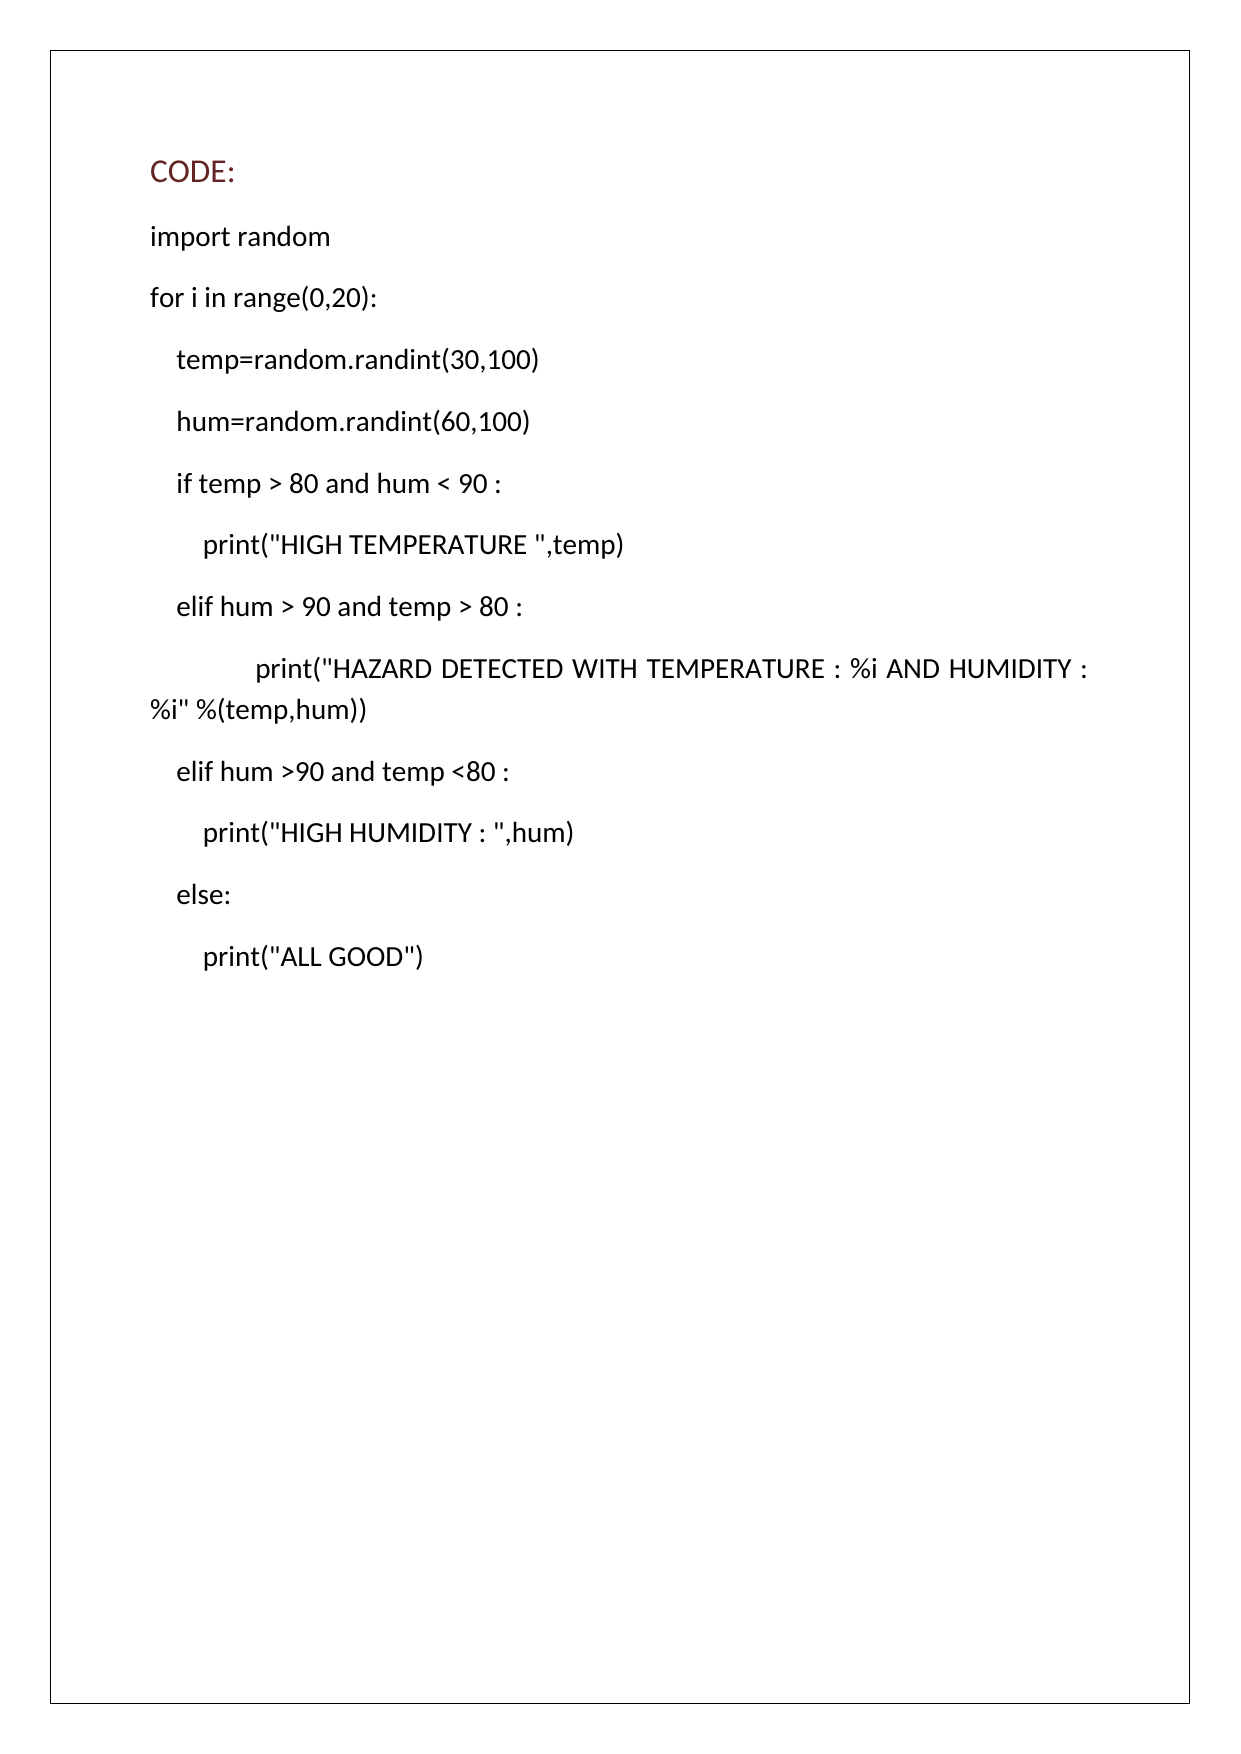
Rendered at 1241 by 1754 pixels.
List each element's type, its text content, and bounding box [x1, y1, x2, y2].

text print("HAZARD DETECTED WITH TEMPERATURE : %i AND HUMIDITY : %i" %(temp,hum)) [150, 650, 1090, 727]
text print("HIGH HUMIDITY : ",hum) [150, 814, 1090, 850]
text import random [150, 218, 1090, 253]
text CODE: [150, 150, 1090, 191]
text print("ALL GOOD") [150, 938, 1090, 974]
text hum=random.randint(60,100) [150, 403, 1090, 438]
text elif hum >90 and temp <80 : [150, 753, 1090, 788]
text if temp > 80 and hum < 90 : [150, 465, 1090, 500]
text print("HIGH TEMPERATURE ",temp) [150, 526, 1090, 562]
text for i in range(0,20): [150, 279, 1090, 315]
text temp=random.randint(30,100) [150, 341, 1090, 377]
text else: [150, 876, 1090, 912]
text elif hum > 90 and temp > 80 : [150, 588, 1090, 624]
